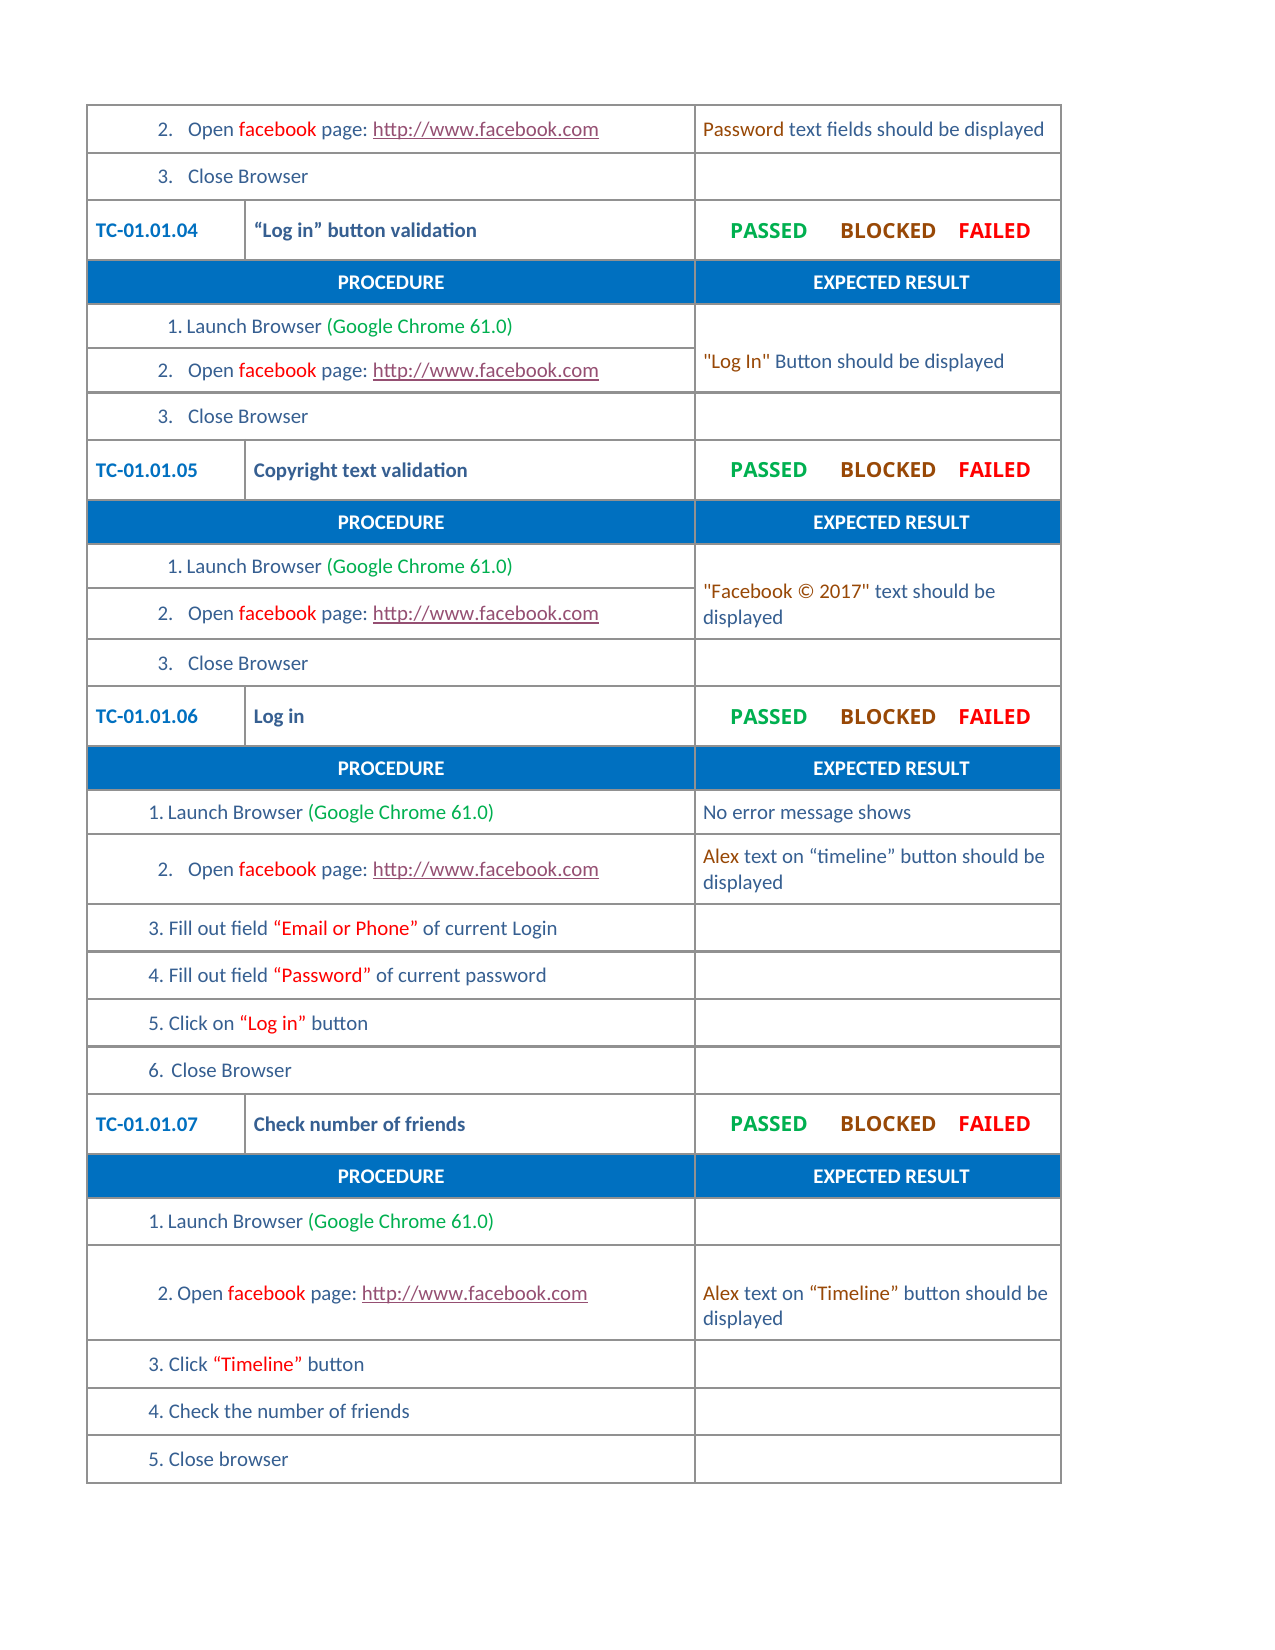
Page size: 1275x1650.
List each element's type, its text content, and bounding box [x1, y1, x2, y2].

table_header  PASSED  BLOCKED FAILED [696, 687, 1060, 745]
table_cell [696, 1341, 1060, 1387]
table_cell [696, 1048, 1060, 1093]
table_header  PASSED  BLOCKED FAILED [696, 201, 1060, 259]
table_cell PROCEDURE [88, 501, 694, 543]
table_cell [696, 1436, 1060, 1482]
table_cell EXPECTED RESULT [696, 261, 1060, 303]
table_cell "Facebook © 2017" text should be displayed [696, 545, 1060, 638]
table_header  PASSED  BLOCKED FAILED [696, 1095, 1060, 1152]
table_header Copyright text validation [246, 441, 694, 498]
table_cell [696, 154, 1060, 199]
table_cell PROCEDURE [88, 1155, 694, 1197]
table_cell 1. Launch Browser (Google Chrome 61.0) [88, 545, 694, 587]
table_cell Password text fields should be displayed [696, 106, 1060, 152]
table_cell PROCEDURE [88, 747, 694, 789]
table_cell PROCEDURE [88, 261, 694, 303]
table_header TC-01.01.07 [88, 1095, 244, 1152]
table_cell 4. Сheck the number of friends [88, 1389, 694, 1434]
table_cell Alex text on “timeline” button should be displayed [696, 835, 1060, 903]
table_cell 5. Click on “Log in” button [88, 1000, 694, 1045]
table_cell EXPECTED RESULT [696, 1155, 1060, 1197]
table_cell 1. Launch Browser (Google Chrome 61.0) [88, 305, 694, 347]
table_header TC-01.01.04 [88, 201, 244, 259]
table_cell [696, 640, 1060, 685]
table_cell Alex text on “Timeline” button should be displayed [696, 1246, 1060, 1339]
table_header Check number of friends [246, 1095, 694, 1152]
table_cell 3. Fill out field “Email or Phone” of current Login [88, 905, 694, 950]
table_cell 6. Close Browser [88, 1048, 694, 1093]
table_cell EXPECTED RESULT [696, 747, 1060, 789]
table_cell 2. Open facebook page: http://www.facebook.com [88, 835, 694, 903]
table_cell 3. Close Browser [88, 640, 694, 685]
table_cell 2. Open facebook page: http://www.facebook.com [88, 349, 694, 391]
table_cell 1. Launch Browser (Google Chrome 61.0) [88, 1199, 694, 1244]
table_cell [696, 905, 1060, 950]
table_cell 5. Close browser [88, 1436, 694, 1482]
table_cell 2. Open facebook page: http://www.facebook.com [88, 589, 694, 638]
table_cell [696, 1389, 1060, 1434]
table_cell 3. Click “Timeline” button [88, 1341, 694, 1387]
table_header Log in [246, 687, 694, 745]
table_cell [88, 1246, 694, 1339]
table_cell [696, 1199, 1060, 1244]
table_cell 3. Close Browser [88, 154, 694, 199]
table_cell [696, 394, 1060, 439]
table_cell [88, 106, 694, 152]
table_header “Log in” button validation [246, 201, 694, 259]
table_cell "Log In" Button should be displayed [696, 305, 1060, 391]
table_cell [696, 1000, 1060, 1045]
table_header TC-01.01.06 [88, 687, 244, 745]
table_cell 4. Fill out field “Password” of current password [88, 953, 694, 998]
table_cell EXPECTED RESULT [696, 501, 1060, 543]
table_cell No error message shows [696, 791, 1060, 833]
table_cell 3. Close Browser [88, 394, 694, 439]
table_header TC-01.01.05 [88, 441, 244, 498]
table_cell [696, 953, 1060, 998]
table_cell 1. Launch Browser (Google Chrome 61.0) [88, 791, 694, 833]
table_header  PASSED  BLOCKED FAILED [696, 441, 1060, 498]
